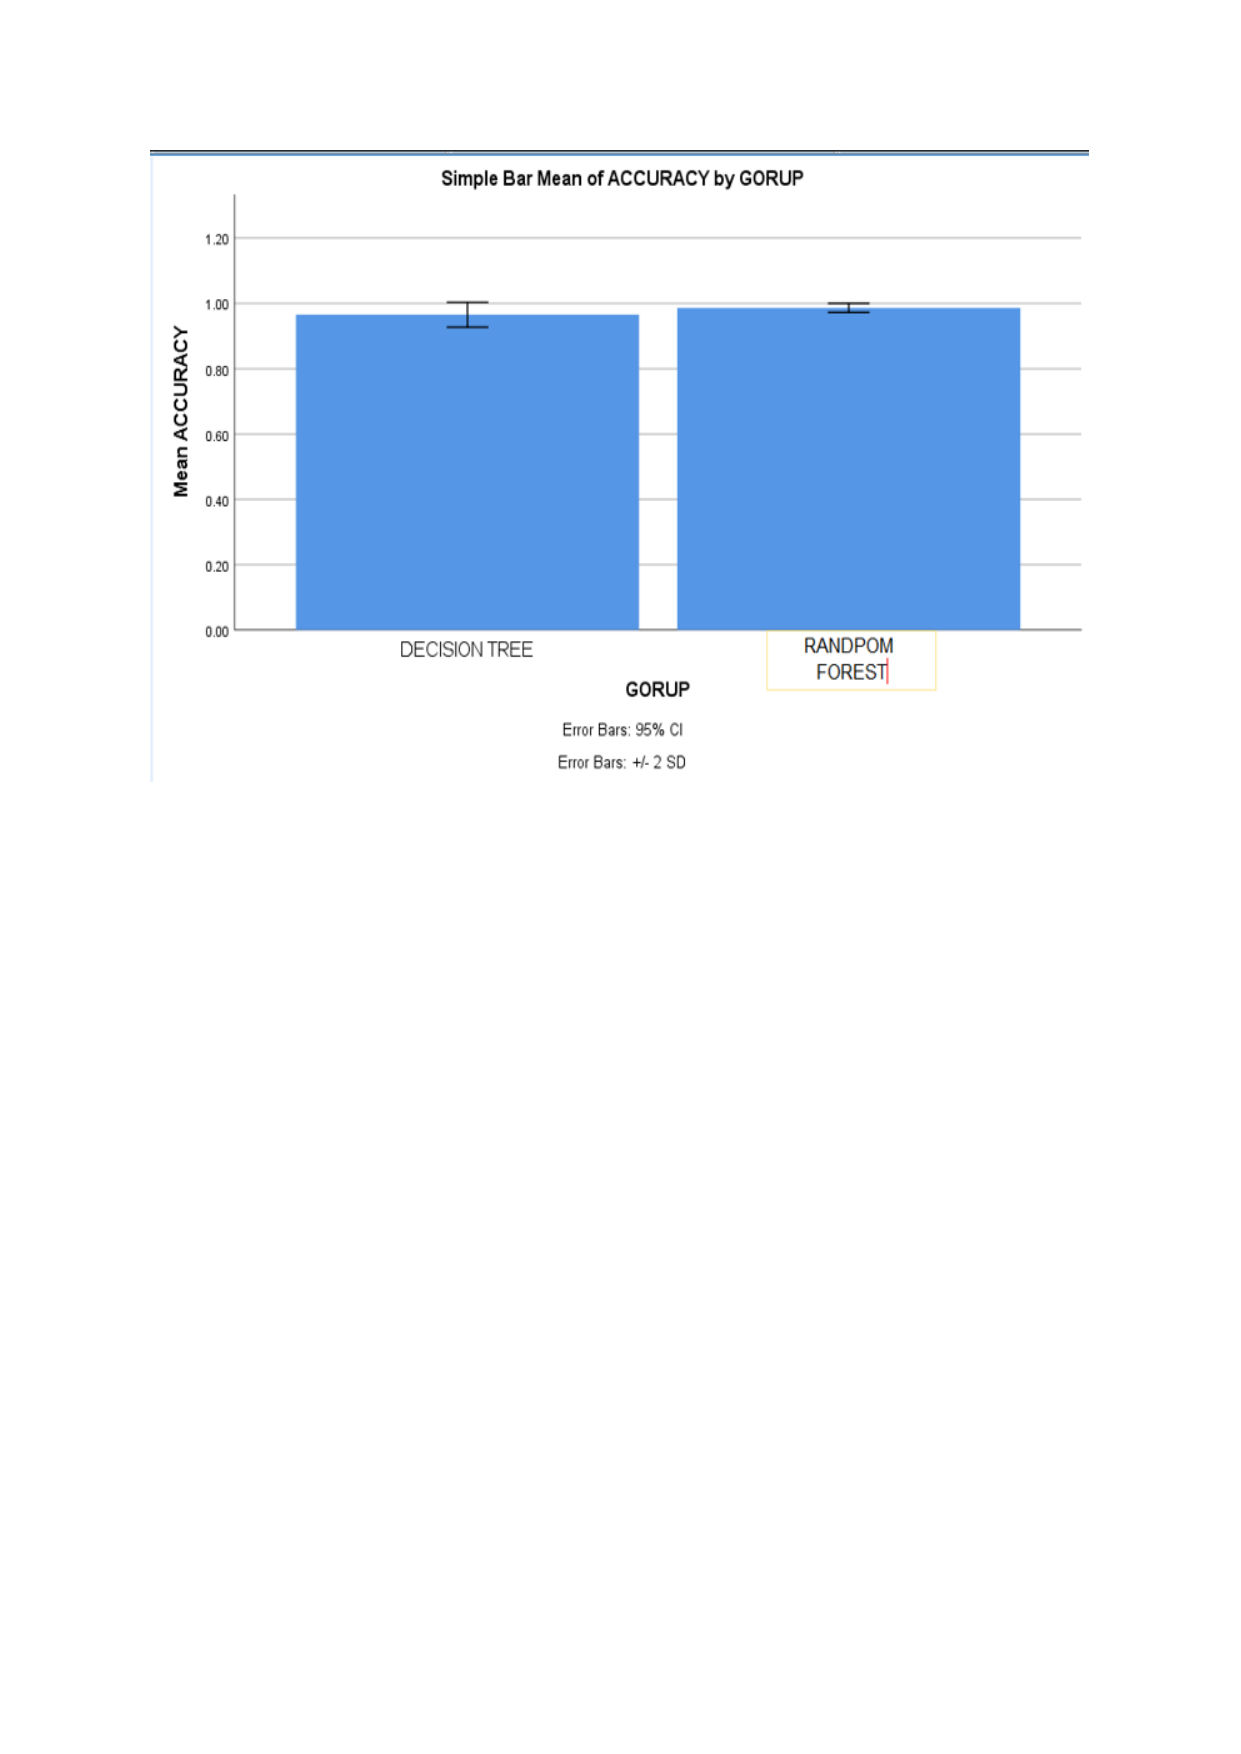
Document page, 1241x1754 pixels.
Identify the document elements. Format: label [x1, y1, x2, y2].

picture [150, 150, 1089, 782]
